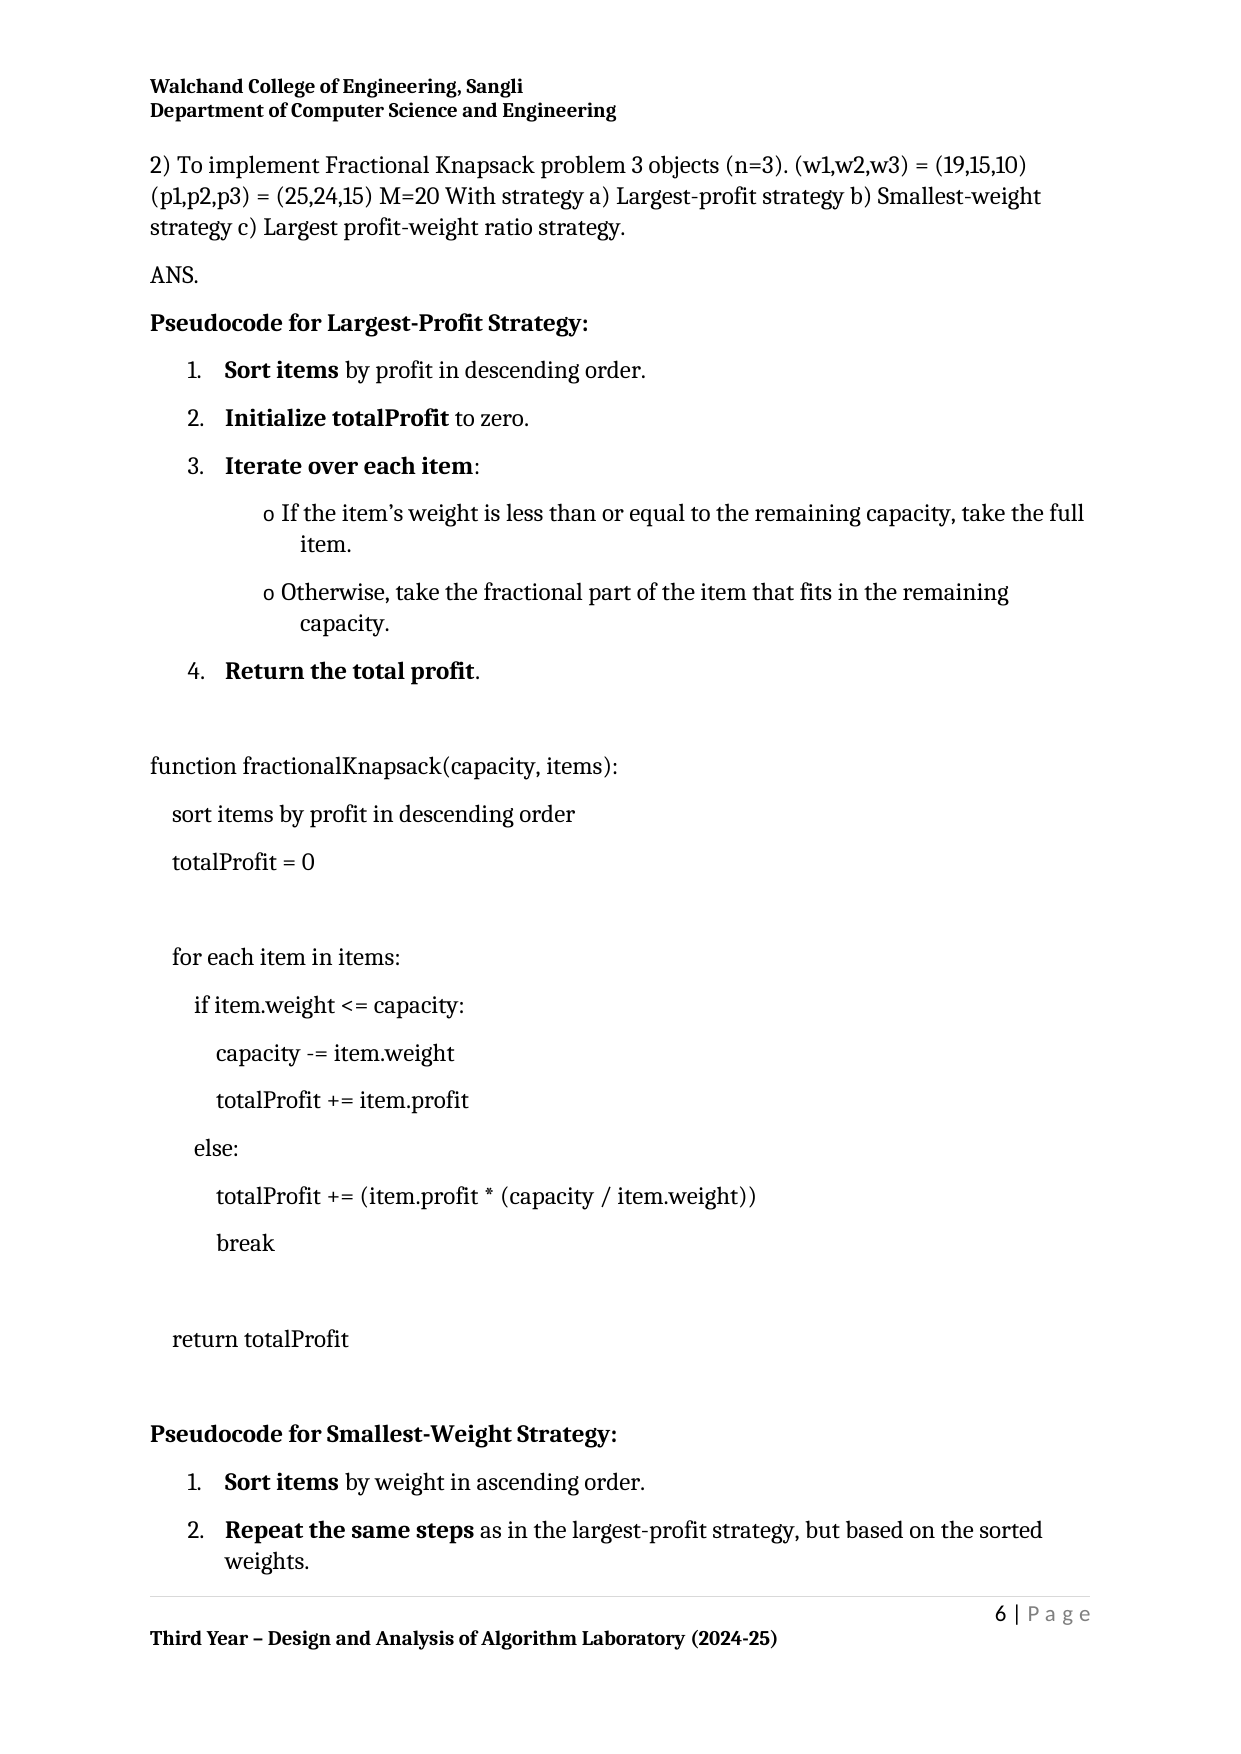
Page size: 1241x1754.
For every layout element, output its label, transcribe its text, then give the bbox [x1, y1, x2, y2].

list Return the total profit. [187, 657, 1090, 686]
text else: [150, 1134, 1090, 1163]
text function fractionalKnapsack(capacity, items): [150, 752, 1090, 781]
text break [150, 1229, 1090, 1258]
text totalProfit = 0 [150, 848, 1090, 876]
list Repeat the same steps as in the largest-profit strategy, but based on the sorted weights. [187, 1516, 1090, 1575]
text capacity -= item.weight [150, 1038, 1090, 1067]
list Otherwise, take the fractional part of the item that fits in the remaining capacity. [262, 578, 1090, 638]
text return totalProfit [150, 1325, 1090, 1353]
text sort items by profit in descending order [150, 800, 1090, 829]
text totalProfit += item.profit [150, 1086, 1090, 1115]
list Initialize totalProfit to zero. [187, 404, 1090, 433]
text Pseudocode for Largest-Profit Strategy: [150, 308, 1090, 337]
text Pseudocode for Smallest-Weight Strategy: [150, 1420, 1090, 1449]
list Sort items by profit in descending order. [187, 356, 1090, 385]
text if item.weight <= capacity: [150, 991, 1090, 1019]
list Sort items by weight in ascending order. [187, 1468, 1090, 1497]
list Iterate over each item: [187, 452, 1090, 480]
text for each item in items: [150, 943, 1090, 972]
text 2) To implement Fractional Knapsack problem 3 objects (n=3). (w1,w2,w3) = (19,15,10) (p1,p2,p3) = (25,24,15) M=20 With strategy a) Largest-profit strategy b) Smallest-weight strategy c) Largest profit-weight ratio strategy. [150, 151, 1090, 242]
text ANS. [150, 261, 1090, 289]
list If the item’s weight is less than or equal to the remaining capacity, take the full item. [262, 499, 1090, 559]
text totalProfit += (item.profit * (capacity / item.weight)) [150, 1182, 1090, 1210]
